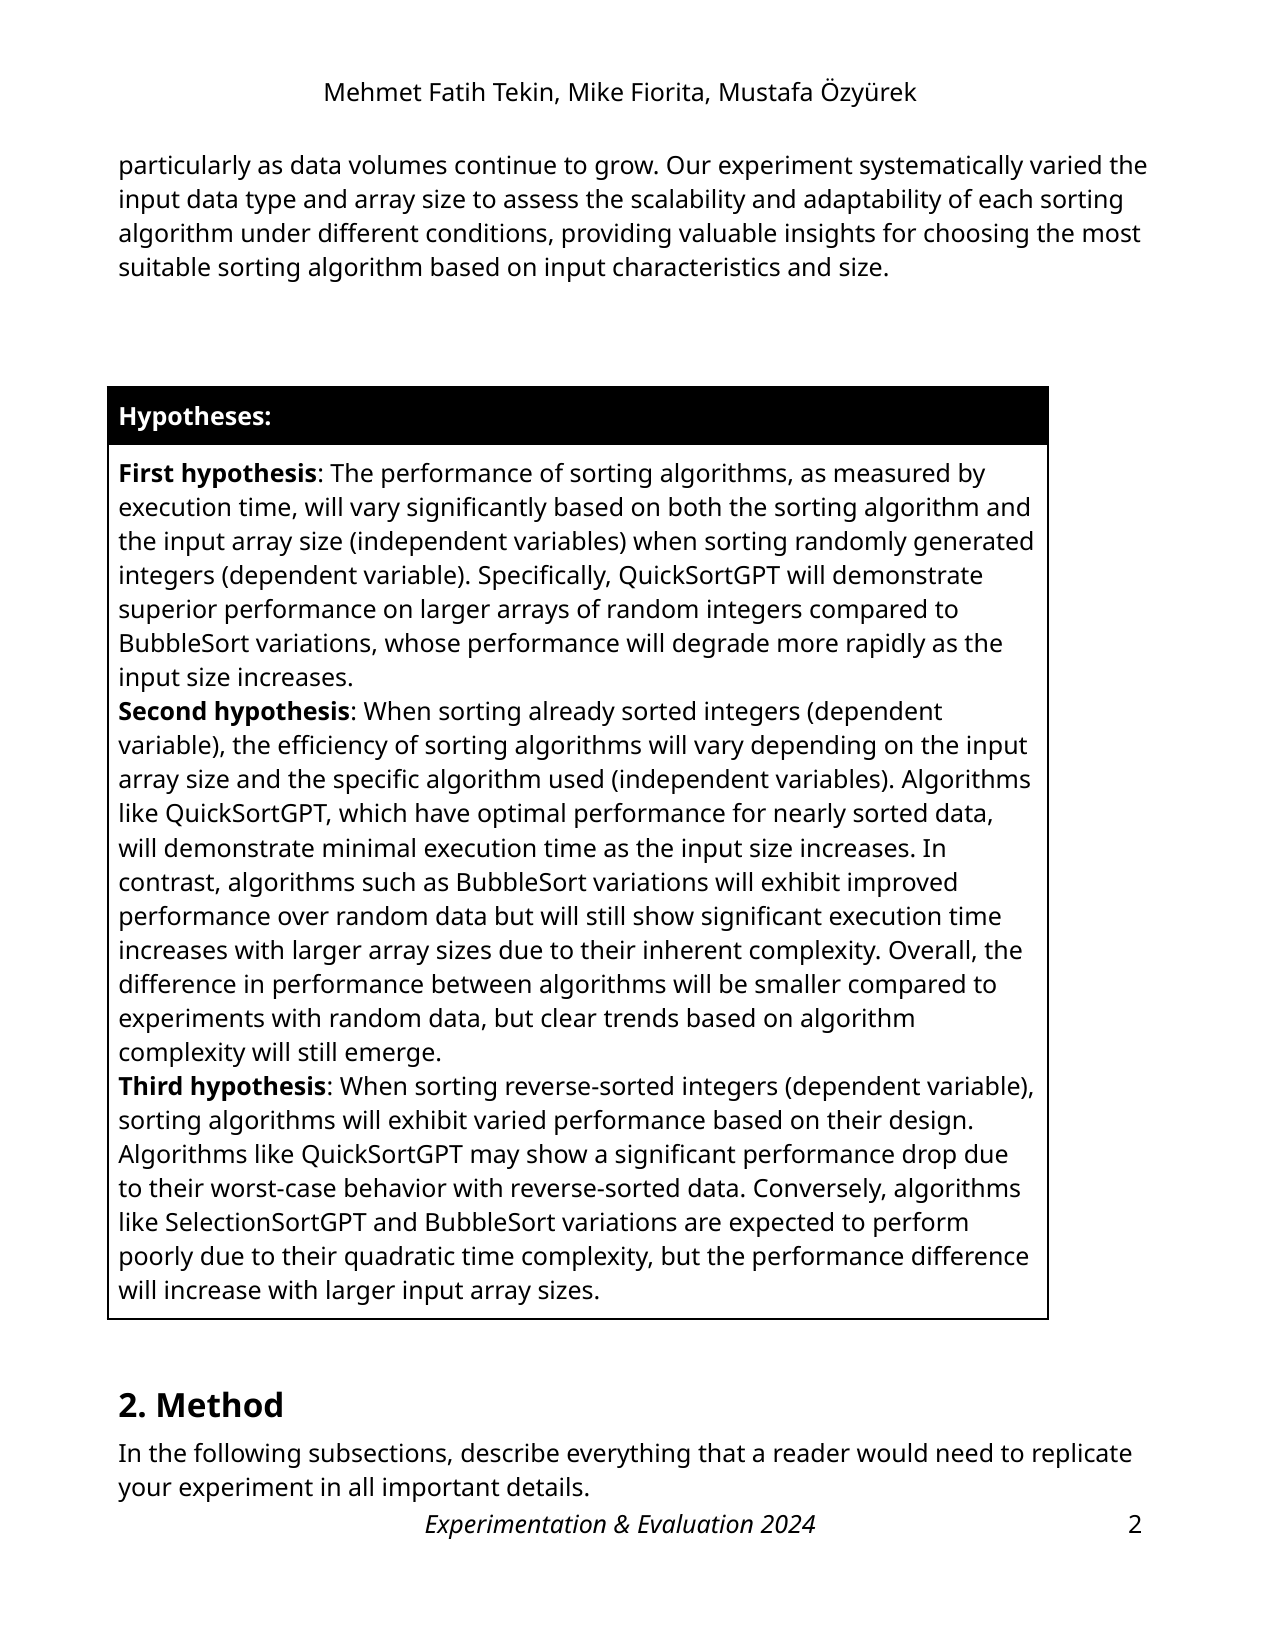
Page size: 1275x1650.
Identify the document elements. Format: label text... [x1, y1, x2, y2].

text In the following subsections, describe everything that a reader would need to replicate your experiment in all important details. [118, 1435, 1157, 1503]
subtitle 2. Method [118, 1382, 1157, 1427]
table_cell First hypothesis: The performance of sorting algorithms, as measured by execution time, will vary significantly based on both the sorting algorithm and the input array size (independent variables) when sorting randomly generated integers (dependent variable). Specifically, QuickSortGPT will demonstrate superior performance on larger arrays of random integers compared to BubbleSort variations, whose performance will degrade more rapidly as the input size increases. Second hypothesis: When sorting already sorted integers (dependent variable), the efficiency of sorting algorithms will vary depending on the input array size and the specific algorithm used (independent variables). Algorithms like QuickSortGPT, which have optimal performance for nearly sorted data, will demonstrate minimal execution time as the input size increases. In contrast, algorithms such as BubbleSort variations will exhibit improved performance over random data but will still show significant execution time increases with larger array sizes due to their inherent complexity. Overall, the difference in performance between algorithms will be smaller compared to experiments with random data, but clear trends based on algorithm complexity will still emerge. Third hypothesis: When sorting reverse-sorted integers (dependent variable), sorting algorithms will exhibit varied performance based on their design. Algorithms like QuickSortGPT may show a significant performance drop due to their worst-case behavior with reverse-sorted data. Conversely, algorithms like SelectionSortGPT and BubbleSort variations are expected to perform poorly due to their quadratic time complexity, but the performance difference will increase with larger input array sizes. [109, 445, 1047, 1317]
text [118, 148, 1157, 284]
table_header Hypotheses: [109, 388, 1047, 443]
